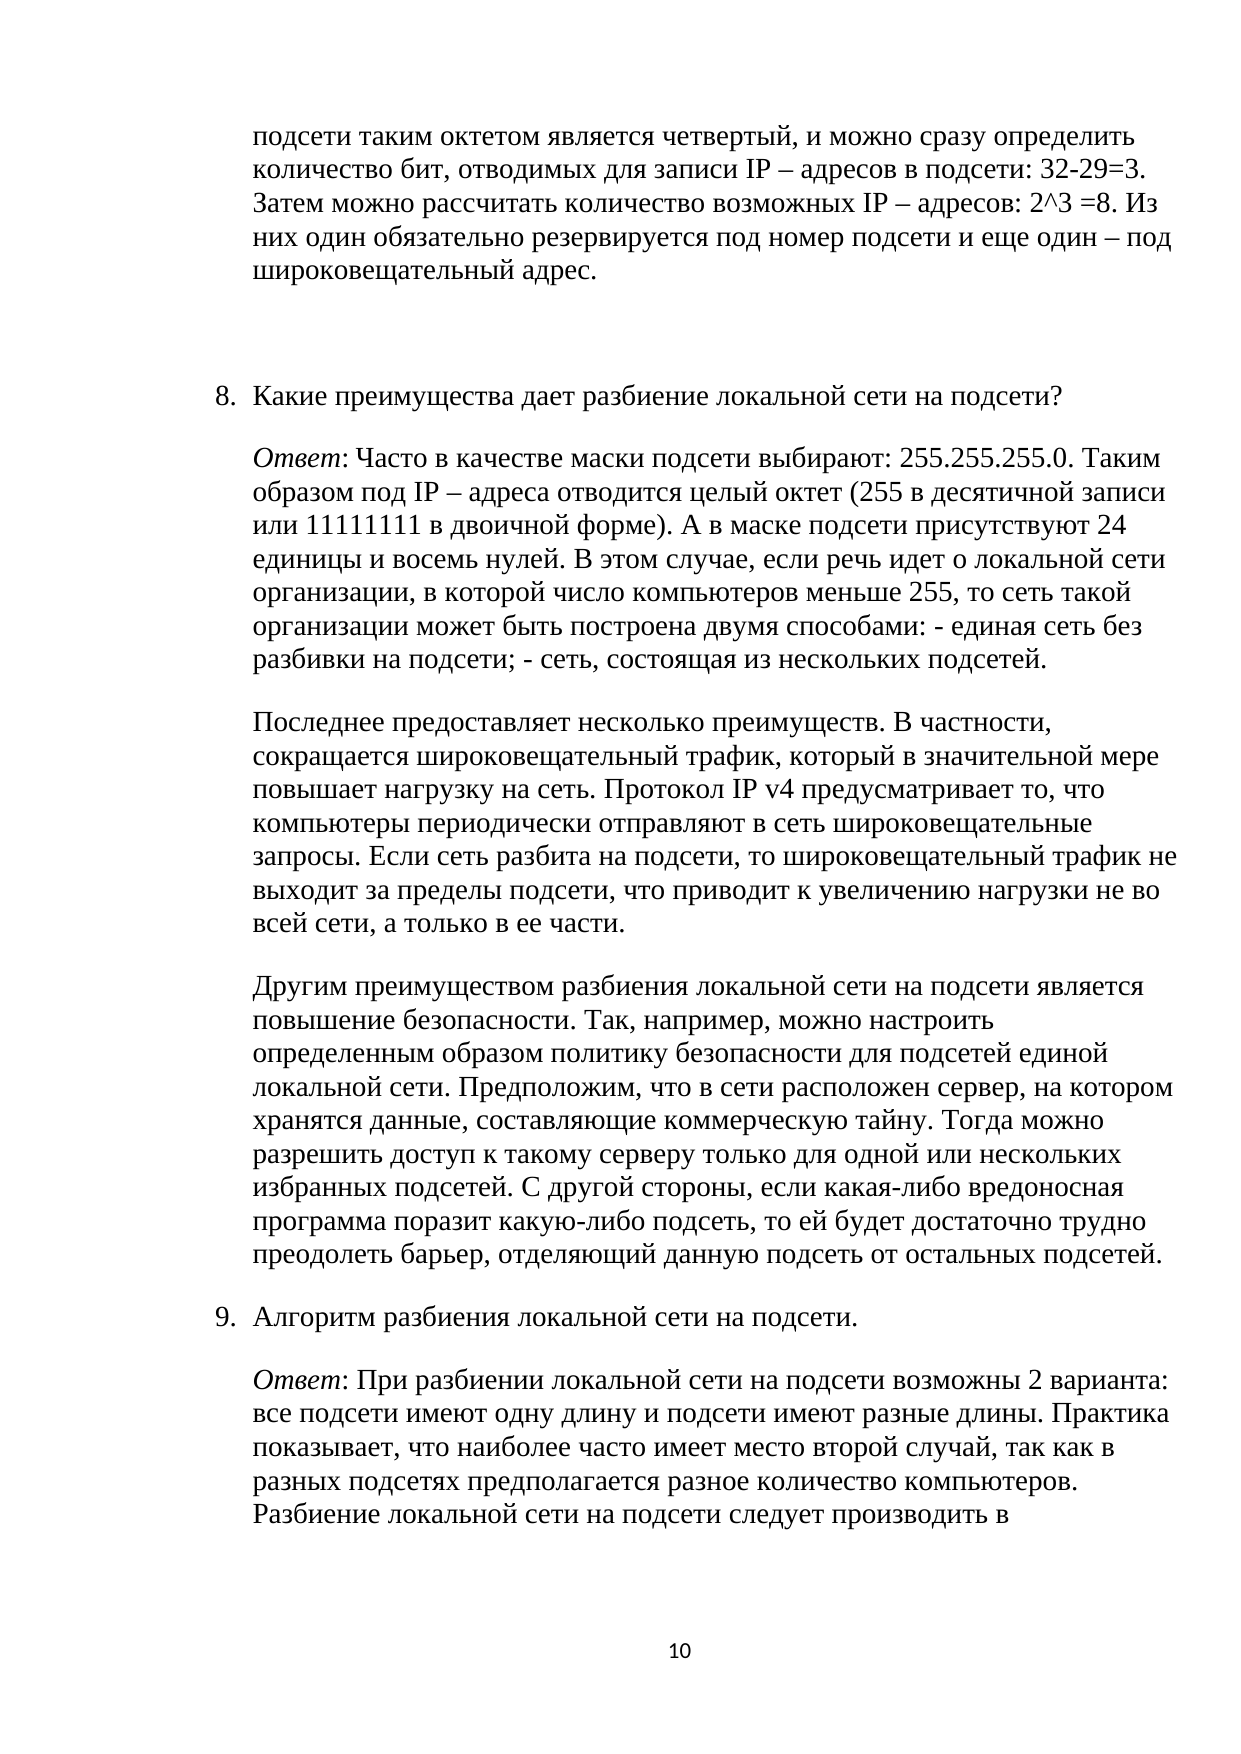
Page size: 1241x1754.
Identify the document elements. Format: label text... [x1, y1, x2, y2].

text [252, 118, 1181, 286]
list Какие преимущества дает разбиение локальной сети на подсети? [215, 378, 1181, 411]
text Другим преимуществом разбиения локальной сети на подсети является повышение безопасности. Так, например, можно настроить определенным образом политику безопасности для подсетей единой локальной сети. Предположим, что в сети расположен сервер, на котором хранятся данные, составляющие коммерческую тайну. Тогда можно разрешить доступ к такому серверу только для одной или нескольких избранных подсетей. С другой стороны, если какая-либо вредоносная программа поразит какую-либо подсеть, то ей будет достаточно трудно преодолеть барьер, отделяющий данную подсеть от остальных подсетей. [252, 968, 1181, 1270]
list Алгоритм разбиения локальной сети на подсети. [215, 1299, 1181, 1333]
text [252, 1362, 1181, 1530]
text Ответ: Часто в качестве маски подсети выбирают: 255.255.255.0. Таким образом под IP – адреса отводится целый октет (255 в десятичной записи или 11111111 в двоичной форме). А в маске подсети присутствуют 24 единицы и восемь нулей. В этом случае, если речь идет о локальной сети организации, в которой число компьютеров меньше 255, то сеть такой организации может быть построена двумя способами: - единая сеть без разбивки на подсети; - сеть, состоящая из нескольких подсетей. [252, 440, 1181, 675]
text Последнее предоставляет несколько преимуществ. В частности, сокращается широковещательный трафик, который в значительной мере повышает нагрузку на сеть. Протокол IP v4 предусматривает то, что компьютеры периодически отправляют в сеть широковещательные запросы. Если сеть разбита на подсети, то широковещательный трафик не выходит за пределы подсети, что приводит к увеличению нагрузки не во всей сети, а только в ее части. [252, 704, 1181, 939]
